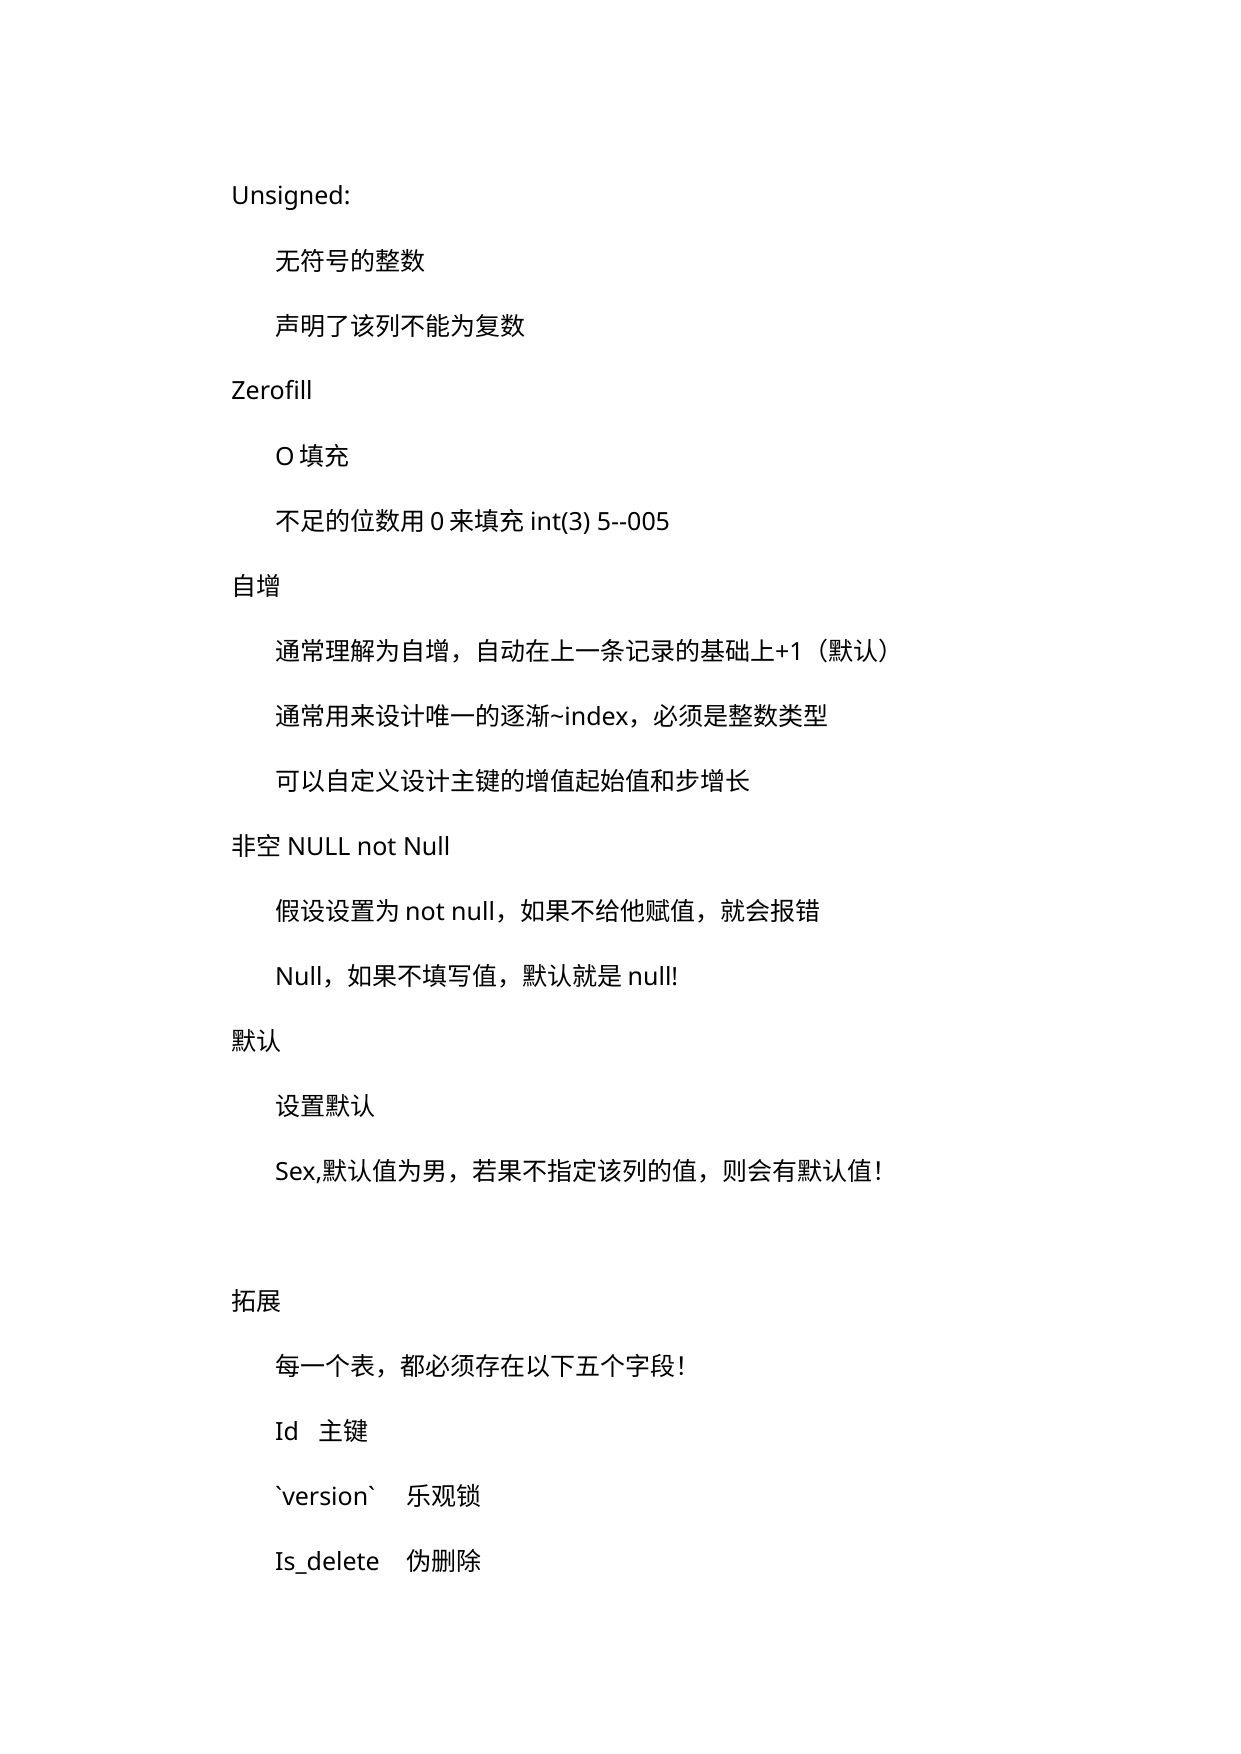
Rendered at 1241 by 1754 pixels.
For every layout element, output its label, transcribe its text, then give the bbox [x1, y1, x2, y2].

text Zerofill [187, 357, 1053, 422]
text 默认 [187, 1007, 1053, 1072]
text Null，如果不填写值，默认就是null! [187, 942, 1053, 1007]
text 自增 [187, 552, 1053, 617]
text 可以自定义设计主键的增值起始值和步增长 [187, 747, 1053, 812]
text 通常用来设计唯一的逐渐~index，必须是整数类型 [187, 682, 1053, 747]
text 不足的位数用0来填充 int(3) 5--005 [187, 487, 1053, 552]
text 设置默认 [187, 1072, 1053, 1137]
text Id 主键 [187, 1397, 1053, 1462]
text O填充 [187, 422, 1053, 487]
text 声明了该列不能为复数 [187, 292, 1053, 357]
text 假设设置为not null，如果不给他赋值，就会报错 [187, 877, 1053, 942]
text Unsigned: [187, 162, 1053, 227]
text 通常理解为自增，自动在上一条记录的基础上+1（默认） [187, 617, 1053, 682]
text 拓展 [187, 1267, 1053, 1332]
text Sex,默认值为男，若果不指定该列的值，则会有默认值！ [187, 1137, 1053, 1202]
text Is_delete 伪删除 [187, 1527, 1053, 1592]
text `version` 乐观锁 [187, 1462, 1053, 1527]
text 非空 NULL not Null [187, 812, 1053, 877]
text 每一个表，都必须存在以下五个字段！ [187, 1332, 1053, 1397]
text 无符号的整数 [187, 227, 1053, 292]
